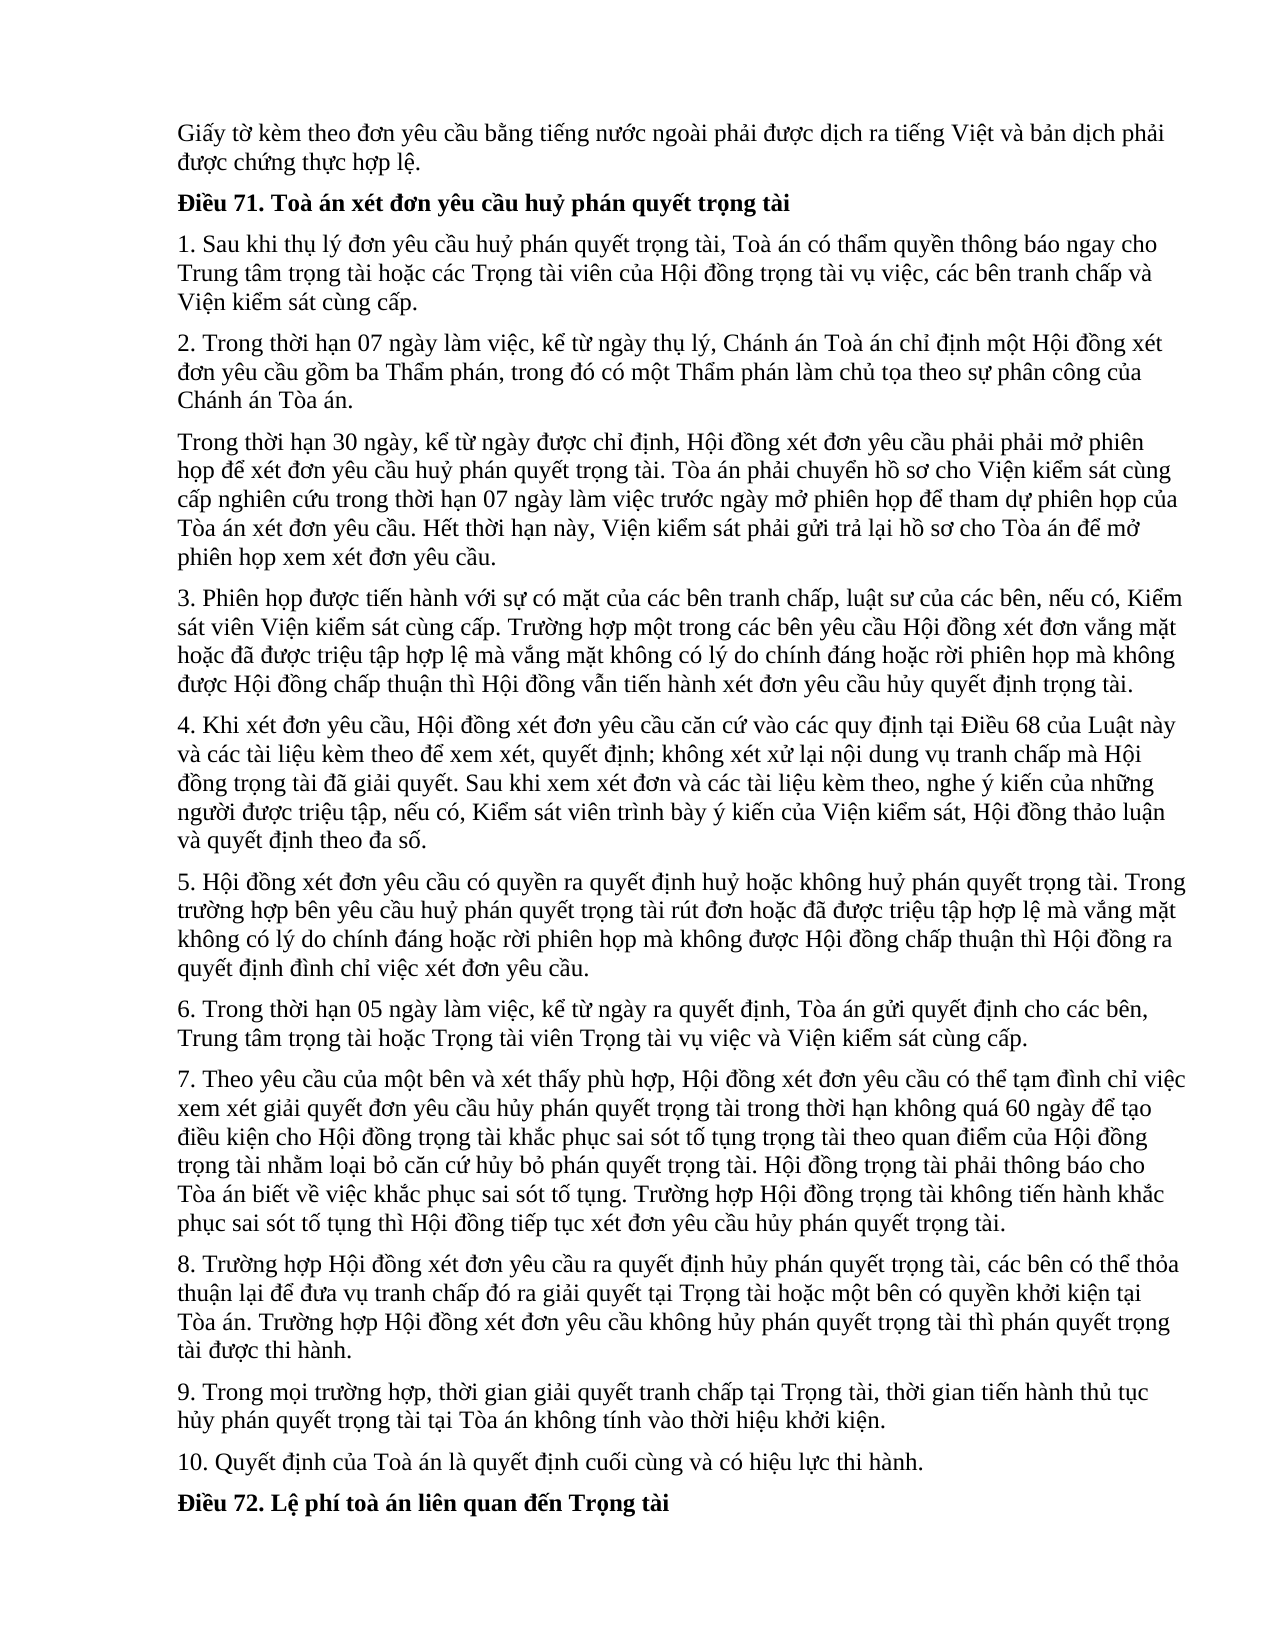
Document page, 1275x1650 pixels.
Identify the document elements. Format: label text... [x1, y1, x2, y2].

text 6. Trong thời hạn 05 ngày làm việc, kể từ ngày ra quyết định, Tòa án gửi quyết định cho các bên, Trung tâm trọng tài hoặc Trọng tài viên Trọng tài vụ việc và Viện kiểm sát cùng cấp. [177, 994, 1186, 1052]
text 4. Khi xét đơn yêu cầu, Hội đồng xét đơn yêu cầu căn cứ vào các quy định tại Điều 68 của Luật này và các tài liệu kèm theo để xem xét, quyết định; không xét xử lại nội dung vụ tranh chấp mà Hội đồng trọng tài đã giải quyết. Sau khi xem xét đơn và các tài liệu kèm theo, nghe ý kiến của những người được triệu tập, nếu có, Kiểm sát viên trình bày ý kiến của Viện kiểm sát, Hội đồng thảo luận và quyết định theo đa số. [177, 711, 1186, 854]
text 2. Trong thời hạn 07 ngày làm việc, kể từ ngày thụ lý, Chánh án Toà án chỉ định một Hội đồng xét đơn yêu cầu gồm ba Thẩm phán, trong đó có một Thẩm phán làm chủ tọa theo sự phân công của Chánh án Tòa án. [177, 328, 1186, 414]
text 3. Phiên họp được tiến hành với sự có mặt của các bên tranh chấp, luật sư của các bên, nếu có, Kiểm sát viên Viện kiểm sát cùng cấp. Trường hợp một trong các bên yêu cầu Hội đồng xét đơn vắng mặt hoặc đã được triệu tập hợp lệ mà vắng mặt không có lý do chính đáng hoặc rời phiên họp mà không được Hội đồng chấp thuận thì Hội đồng vẫn tiến hành xét đơn yêu cầu hủy quyết định trọng tài. [177, 583, 1186, 698]
text Trong thời hạn 30 ngày, kể từ ngày được chỉ định, Hội đồng xét đơn yêu cầu phải phải mở phiên họp để xét đơn yêu cầu huỷ phán quyết trọng tài. Tòa án phải chuyển hồ sơ cho Viện kiểm sát cùng cấp nghiên cứu trong thời hạn 07 ngày làm việc trước ngày mở phiên họp để tham dự phiên họp của Tòa án xét đơn yêu cầu. Hết thời hạn này, Viện kiểm sát phải gửi trả lại hồ sơ cho Tòa án để mở phiên họp xem xét đơn yêu cầu. [177, 427, 1186, 571]
text 10. Quyết định của Toà án là quyết định cuối cùng và có hiệu lực thi hành. [177, 1447, 1186, 1476]
text Điều 71. Toà án xét đơn yêu cầu huỷ phán quyết trọng tài [177, 188, 1186, 217]
text 1. Sau khi thụ lý đơn yêu cầu huỷ phán quyết trọng tài, Toà án có thẩm quyền thông báo ngay cho Trung tâm trọng tài hoặc các Trọng tài viên của Hội đồng trọng tài vụ việc, các bên tranh chấp và Viện kiểm sát cùng cấp. [177, 229, 1186, 316]
text Điều 72. Lệ phí toà án liên quan đến Trọng tài [177, 1488, 1186, 1517]
text Giấy tờ kèm theo đơn yêu cầu bằng tiếng nước ngoài phải được dịch ra tiếng Việt và bản dịch phải được chứng thực hợp lệ. [177, 118, 1186, 176]
text 8. Trường hợp Hội đồng xét đơn yêu cầu ra quyết định hủy phán quyết trọng tài, các bên có thể thỏa thuận lại để đưa vụ tranh chấp đó ra giải quyết tại Trọng tài hoặc một bên có quyền khởi kiện tại Tòa án. Trường hợp Hội đồng xét đơn yêu cầu không hủy phán quyết trọng tài thì phán quyết trọng tài được thi hành. [177, 1249, 1186, 1364]
text 5. Hội đồng xét đơn yêu cầu có quyền ra quyết định huỷ hoặc không huỷ phán quyết trọng tài. Trong trường hợp bên yêu cầu huỷ phán quyết trọng tài rút đơn hoặc đã được triệu tập hợp lệ mà vắng mặt không có lý do chính đáng hoặc rời phiên họp mà không được Hội đồng chấp thuận thì Hội đồng ra quyết định đình chỉ việc xét đơn yêu cầu. [177, 867, 1186, 982]
text 9. Trong mọi trường hợp, thời gian giải quyết tranh chấp tại Trọng tài, thời gian tiến hành thủ tục hủy phán quyết trọng tài tại Tòa án không tính vào thời hiệu khởi kiện. [177, 1377, 1186, 1434]
text 7. Theo yêu cầu của một bên và xét thấy phù hợp, Hội đồng xét đơn yêu cầu có thể tạm đình chỉ việc xem xét giải quyết đơn yêu cầu hủy phán quyết trọng tài trong thời hạn không quá 60 ngày để tạo điều kiện cho Hội đồng trọng tài khắc phục sai sót tố tụng trọng tài theo quan điểm của Hội đồng trọng tài nhằm loại bỏ căn cứ hủy bỏ phán quyết trọng tài. Hội đồng trọng tài phải thông báo cho Tòa án biết về việc khắc phục sai sót tố tụng. Trường hợp Hội đồng trọng tài không tiến hành khắc phục sai sót tố tụng thì Hội đồng tiếp tục xét đơn yêu cầu hủy phán quyết trọng tài. [177, 1064, 1186, 1237]
